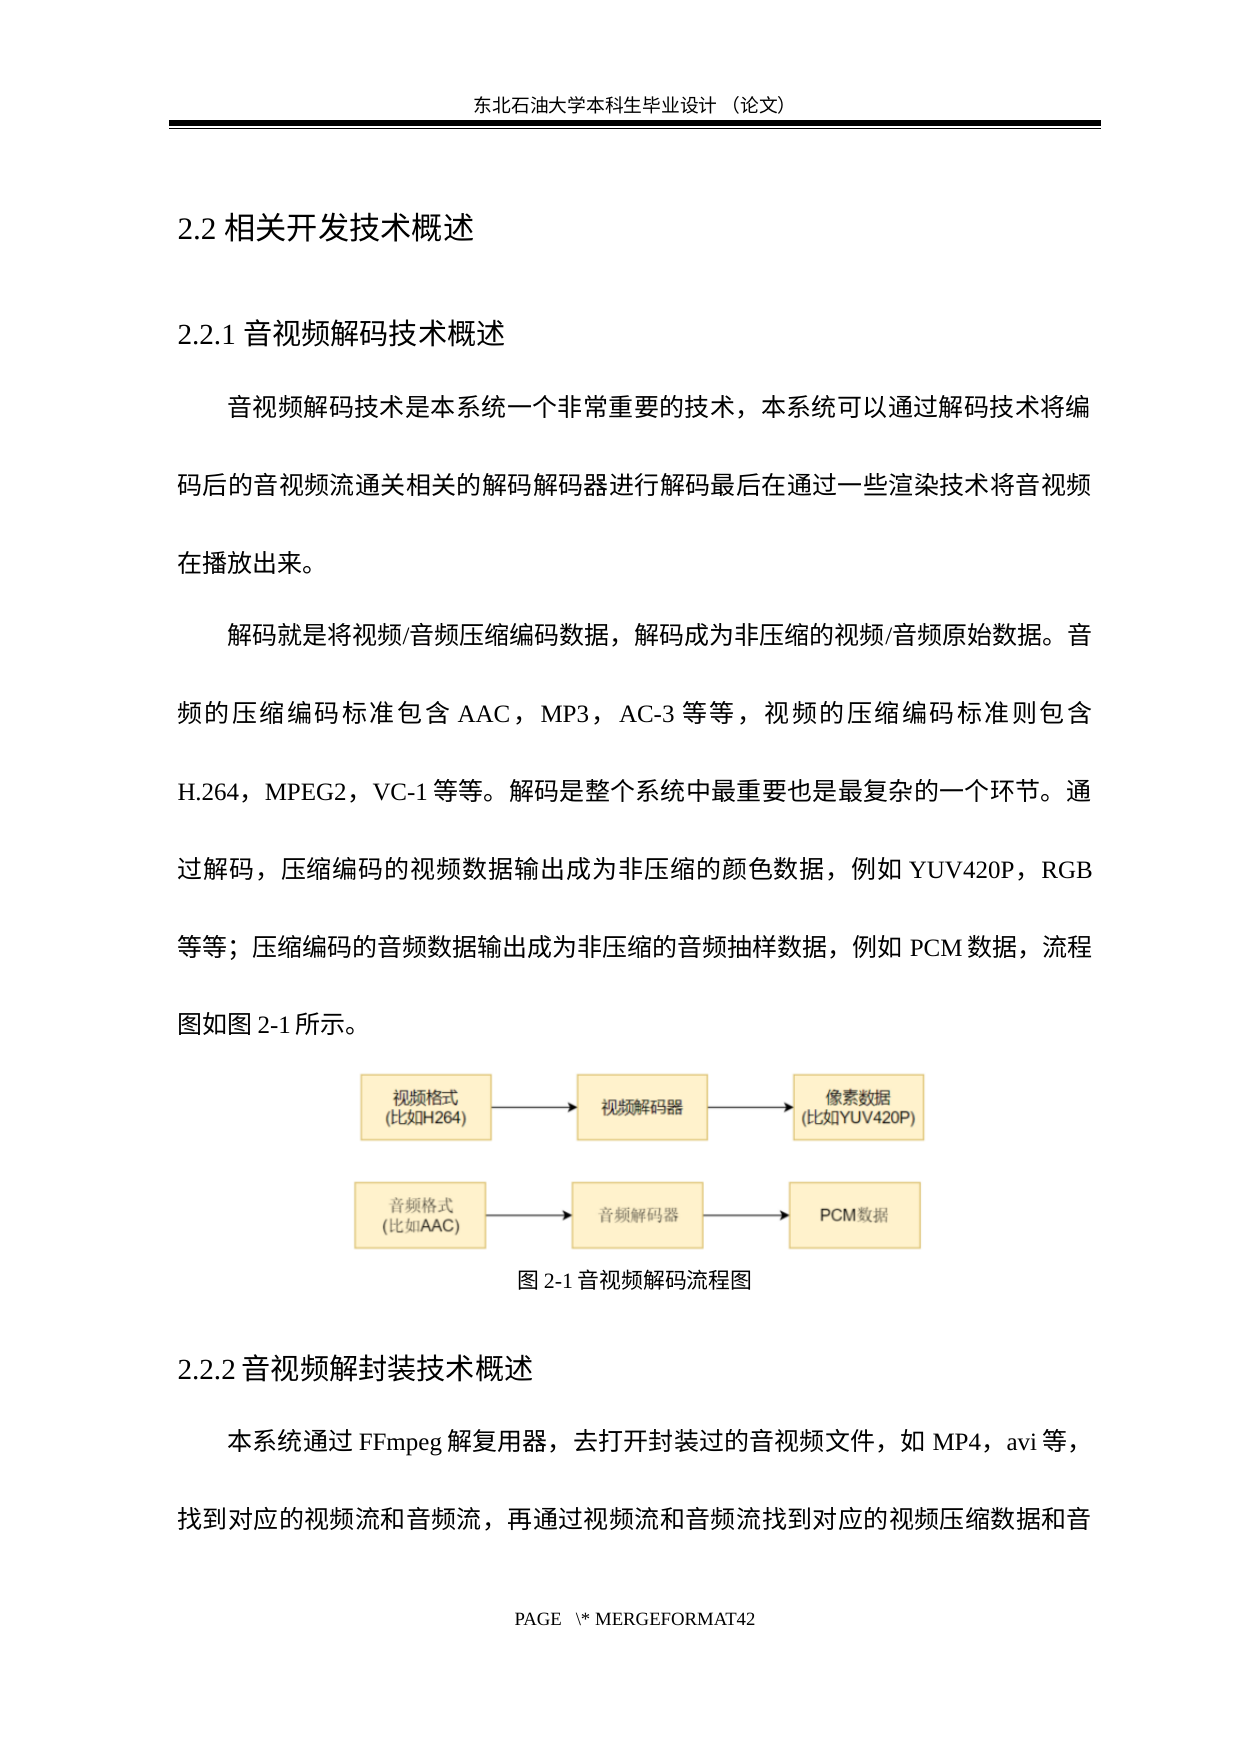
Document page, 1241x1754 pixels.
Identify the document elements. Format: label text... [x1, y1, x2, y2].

text 解码就是将视频/音频压缩编码数据，解码成为非压缩的视频/音频原始数据。音频的压缩编码标准包含AAC，MP3，AC-3等等，视频的压缩编码标准则包含H.264，MPEG2，VC-1等等。解码是整个系统中最重要也是最复杂的一个环节。通过解码，压缩编码的视频数据输出成为非压缩的颜色数据，例如YUV420P，RGB等等；压缩编码的音频数据输出成为非压缩的音频抽样数据，例如PCM数据，流程图如图2-1所示。 [177, 601, 1093, 1056]
text 图2-1音视频解码流程图 [177, 1263, 1093, 1295]
subtitle 2.2.1 音视频解码技术概述 [177, 299, 1093, 364]
picture [335, 1062, 934, 1255]
subtitle 2.2 相关开发技术概述 [177, 193, 1093, 258]
text 音视频解码技术是本系统一个非常重要的技术，本系统可以通过解码技术将编码后的音视频流通关相关的解码解码器进行解码最后在通过一些渲染技术将音视频在播放出来。 [177, 373, 1093, 594]
subtitle 2.2.2音视频解封装技术概述 [177, 1334, 1093, 1399]
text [177, 1407, 1093, 1550]
